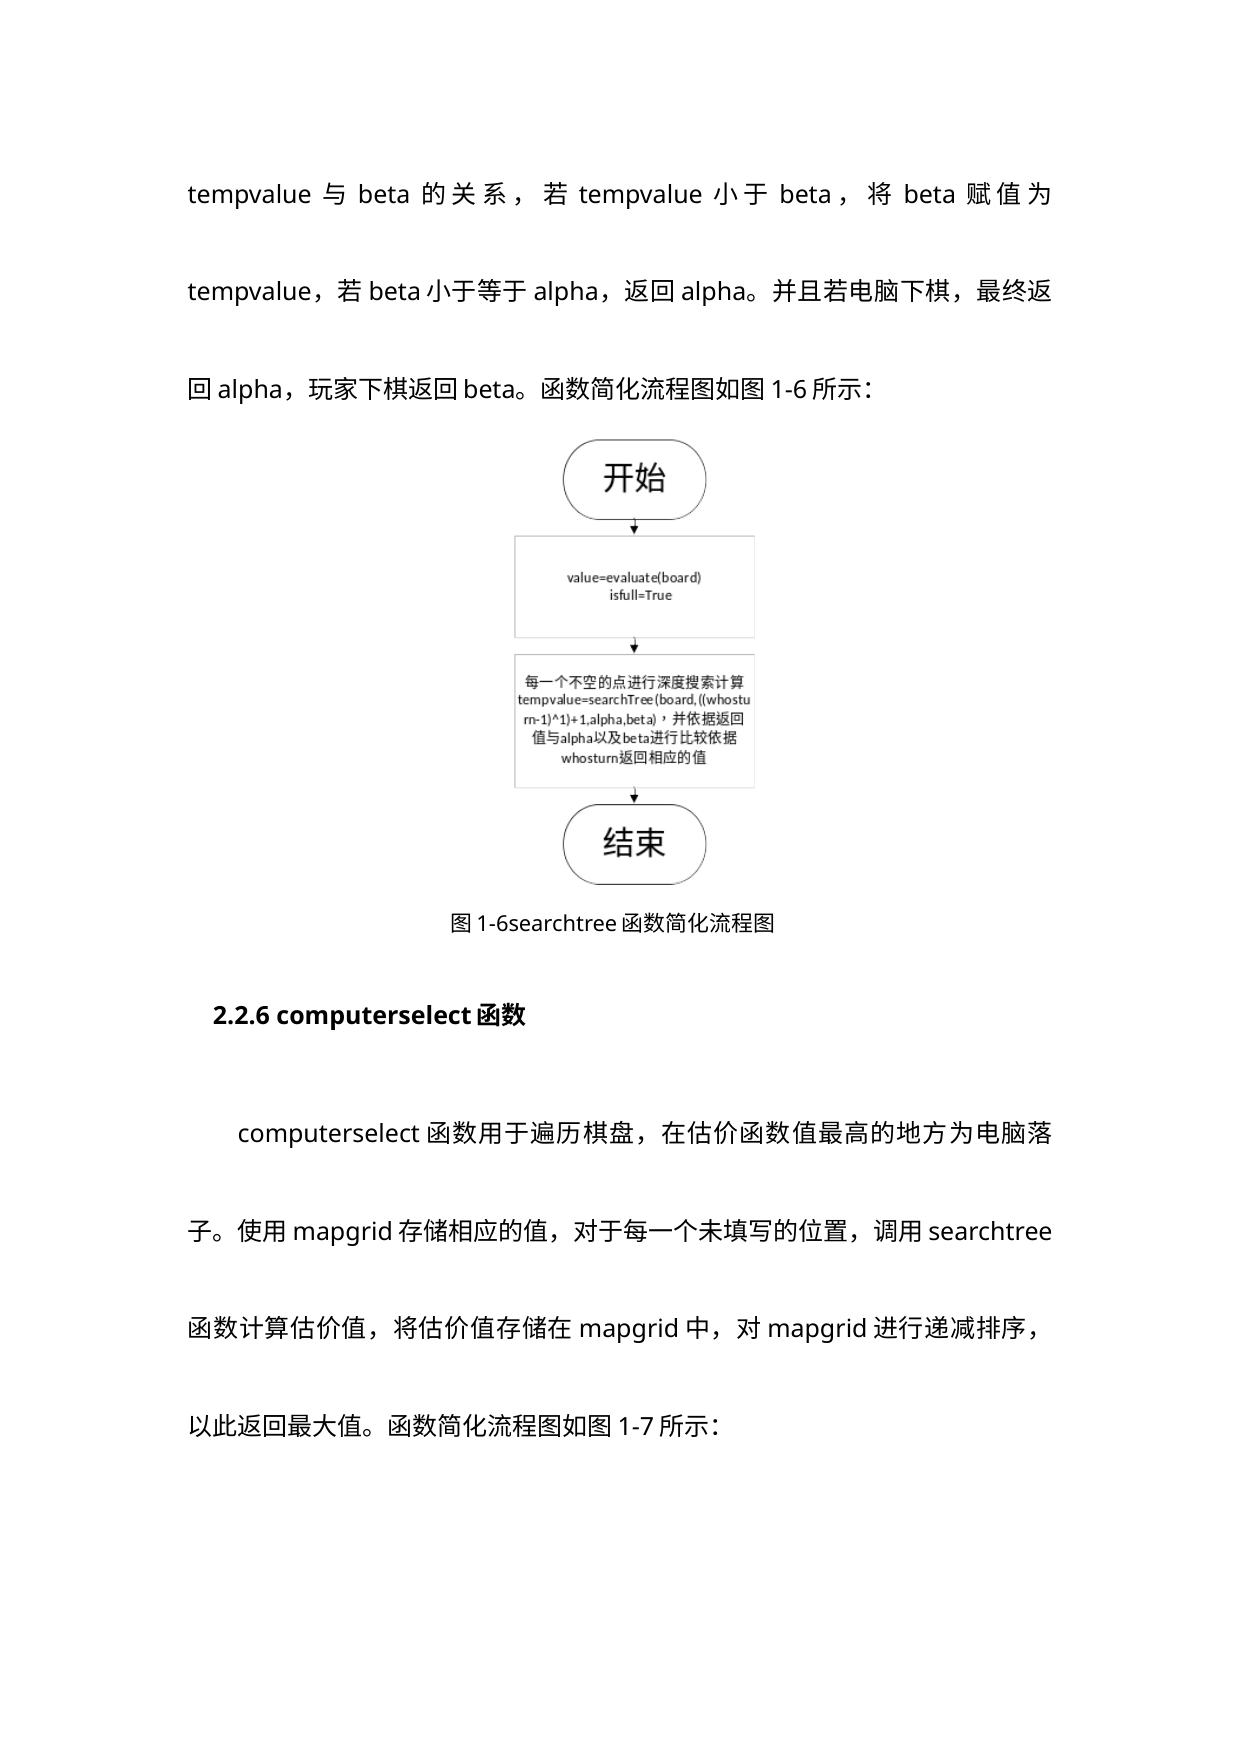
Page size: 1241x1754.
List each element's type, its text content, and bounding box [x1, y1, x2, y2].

text computerselect函数用于遍历棋盘，在估价函数值最高的地方为电脑落子。使用mapgrid存储相应的值，对于每一个未填写的位置，调用searchtree函数计算估价值，将估价值存储在mapgrid中，对mapgrid进行递减排序，以此返回最大值。函数简化流程图如图1-7所示： [187, 1099, 1053, 1457]
text 图1-6searchtree函数简化流程图 [187, 906, 1053, 938]
subtitle 2.2.6 computerselect函数 [187, 981, 1053, 1046]
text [187, 160, 1053, 420]
